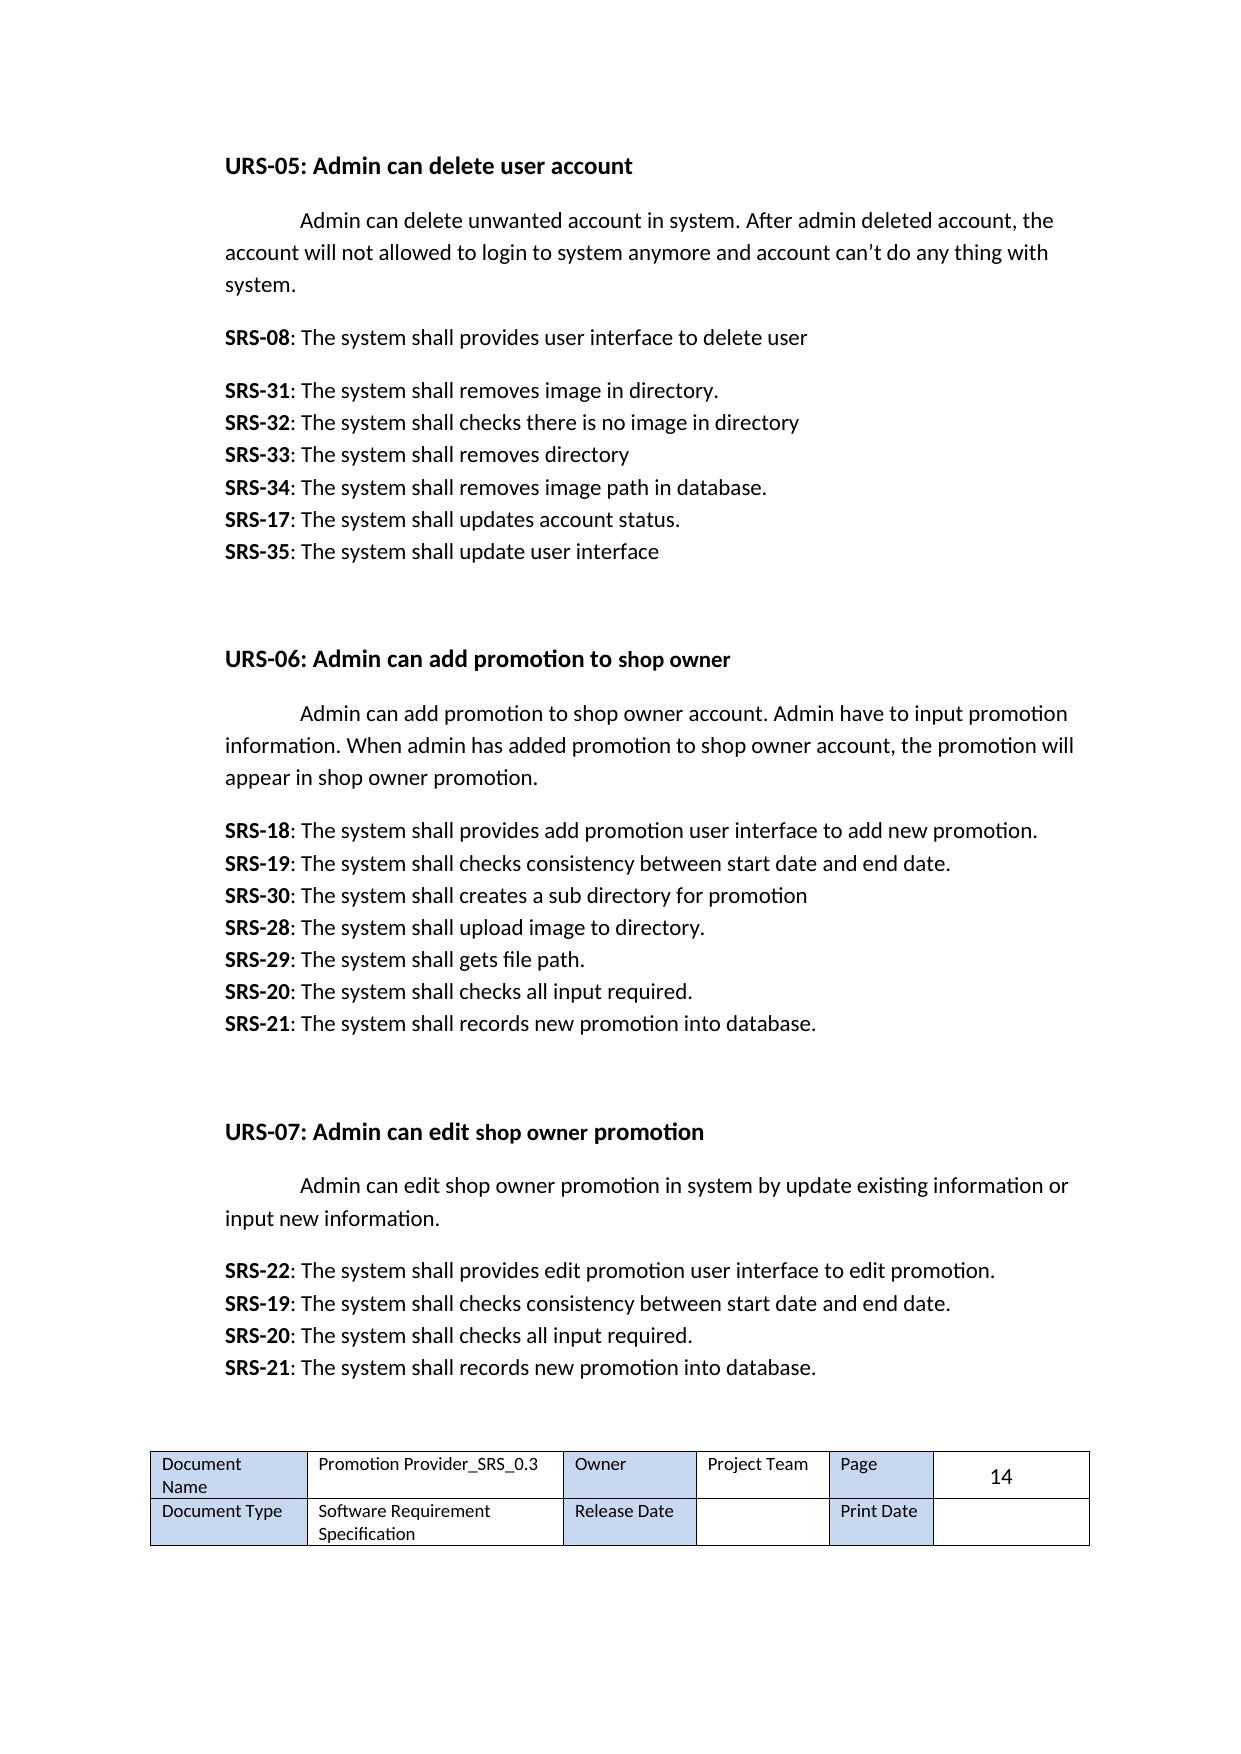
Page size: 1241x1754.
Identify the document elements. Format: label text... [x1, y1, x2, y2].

text URS-06: Admin can add promotion to shop owner [225, 643, 1090, 674]
text SRS-18: The system shall provides add promotion user interface to add new promotion. SRS-19: The system shall checks consistency between start date and end date. SRS-30: The system shall creates a sub directory for promotion SRS-28: The system shall upload image to directory. SRS-29: The system shall gets file path. SRS-20: The system shall checks all input required. SRS-21: The system shall records new promotion into database. [225, 816, 1090, 1038]
text SRS-22: The system shall provides edit promotion user interface to edit promotion. SRS-19: The system shall checks consistency between start date and end date. SRS-20: The system shall checks all input required. SRS-21: The system shall records new promotion into database. [225, 1257, 1090, 1381]
text Admin can add promotion to shop owner account. Admin have to input promotion information. When admin has added promotion to shop owner account, the promotion will appear in shop owner promotion. [225, 699, 1090, 791]
text Admin can delete unwanted account in system. After admin deleted account, the account will not allowed to login to system anymore and account can’t do any thing with system. [225, 206, 1090, 298]
text SRS-08: The system shall provides user interface to delete user [225, 323, 1090, 351]
text SRS-31: The system shall removes image in directory. SRS-32: The system shall checks there is no image in directory SRS-33: The system shall removes directory SRS-34: The system shall removes image path in database. SRS-17: The system shall updates account status. SRS-35: The system shall update user interface [225, 376, 1090, 565]
text URS-05: Admin can delete user account [225, 150, 1090, 181]
text Admin can edit shop owner promotion in system by update existing information or input new information. [225, 1171, 1090, 1232]
text URS-07: Admin can edit shop owner promotion [225, 1116, 1090, 1146]
